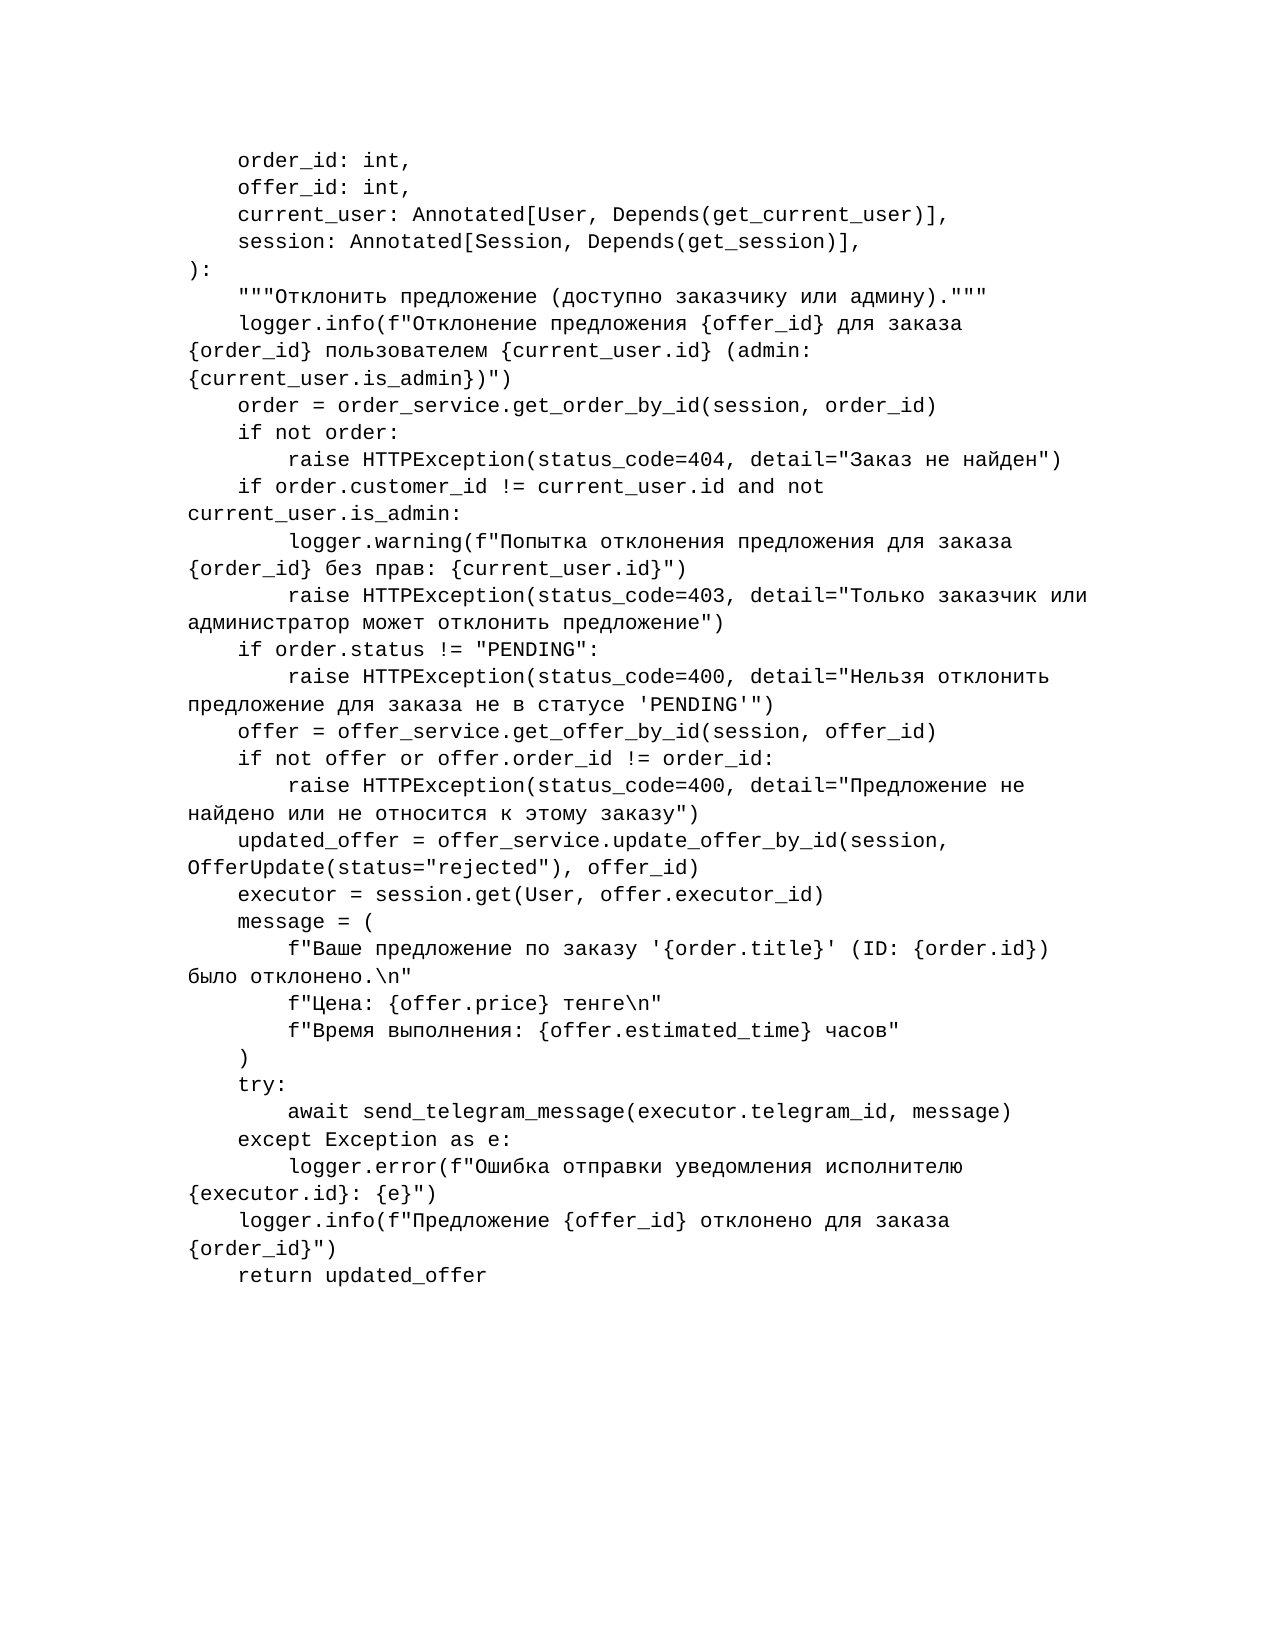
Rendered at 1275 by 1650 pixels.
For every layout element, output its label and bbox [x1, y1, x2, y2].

text [187, 150, 1087, 1288]
